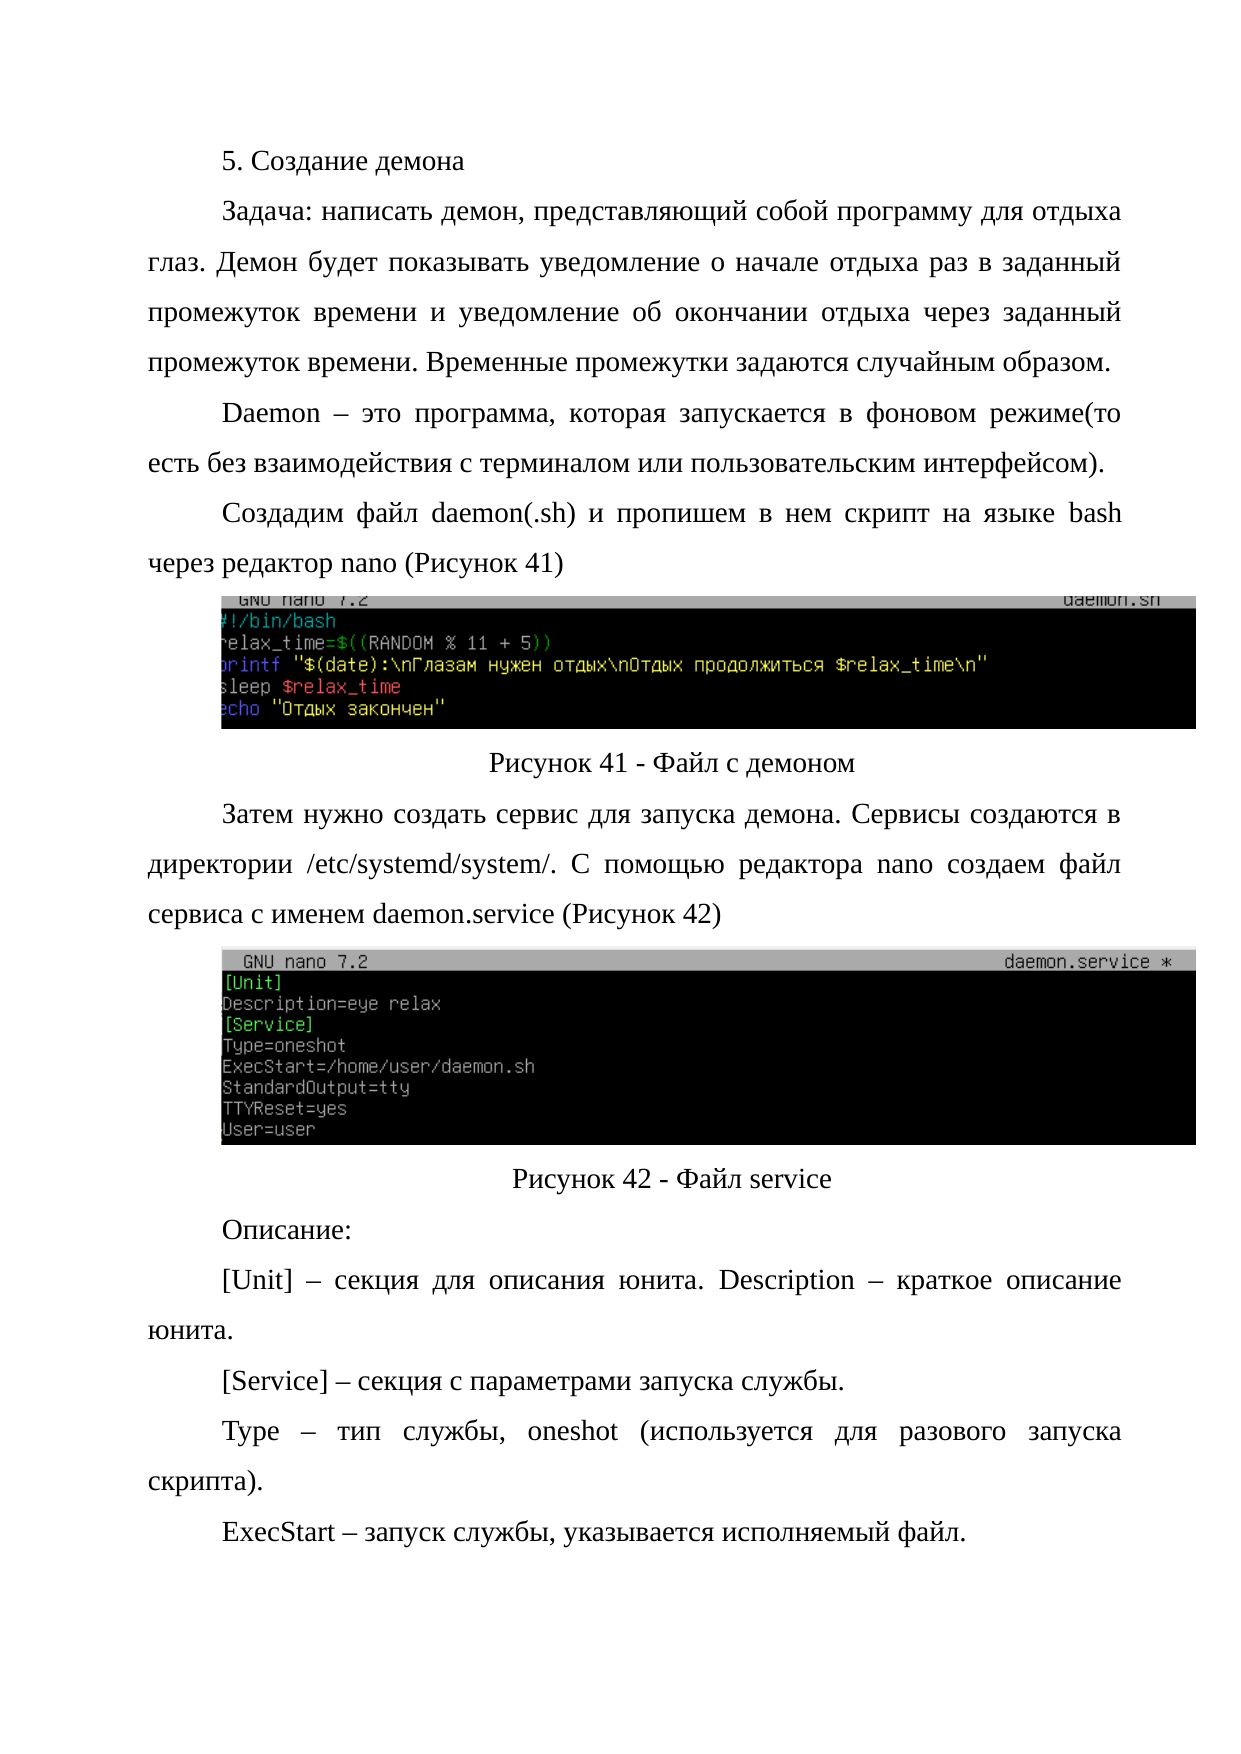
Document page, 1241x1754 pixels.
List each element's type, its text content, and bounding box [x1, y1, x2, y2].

text ExecStart – запуск службы, указывается исполняемый файл. [148, 1514, 1122, 1547]
text [Service] – секция с параметрами запуска службы. [148, 1363, 1122, 1396]
text Затем нужно создать сервис для запуска демона. Сервисы создаются в директории /etc/systemd/system/. С помощью редактора nano создаем файл сервиса с именем daemon.service (Рисунок 42) [148, 796, 1122, 930]
text Описание: [148, 1212, 1122, 1245]
picture [221, 946, 1196, 1145]
text Задача: написать демон, представляющий собой программу для отдыха глаз. Демон будет показывать уведомление о начале отдыха раз в заданный промежуток времени и уведомление об окончании отдыха через заданный промежуток времени. Временные промежутки задаются случайным образом. [148, 193, 1122, 378]
picture [221, 596, 1196, 729]
text Cоздадим файл daemon(.sh) и пропишем в нем скрипт на языке bash через редактор nano (Рисунок 41) [148, 495, 1122, 579]
text Type – тип службы, oneshot (используется для разового запуска скрипта). [148, 1413, 1122, 1497]
text Daemon – это программа, которая запускается в фоновом режиме(то есть без взаимодействия с терминалом или пользовательским интерфейсом). [148, 395, 1122, 478]
text Рисунок 42 - Файл service [148, 1162, 1122, 1195]
text [Unit] – секция для описания юнита. Description – краткое описание юнита. [148, 1262, 1122, 1346]
text Рисунок 41 - Файл с демоном [148, 746, 1122, 779]
subtitle 5. Создание демона [148, 143, 1122, 177]
